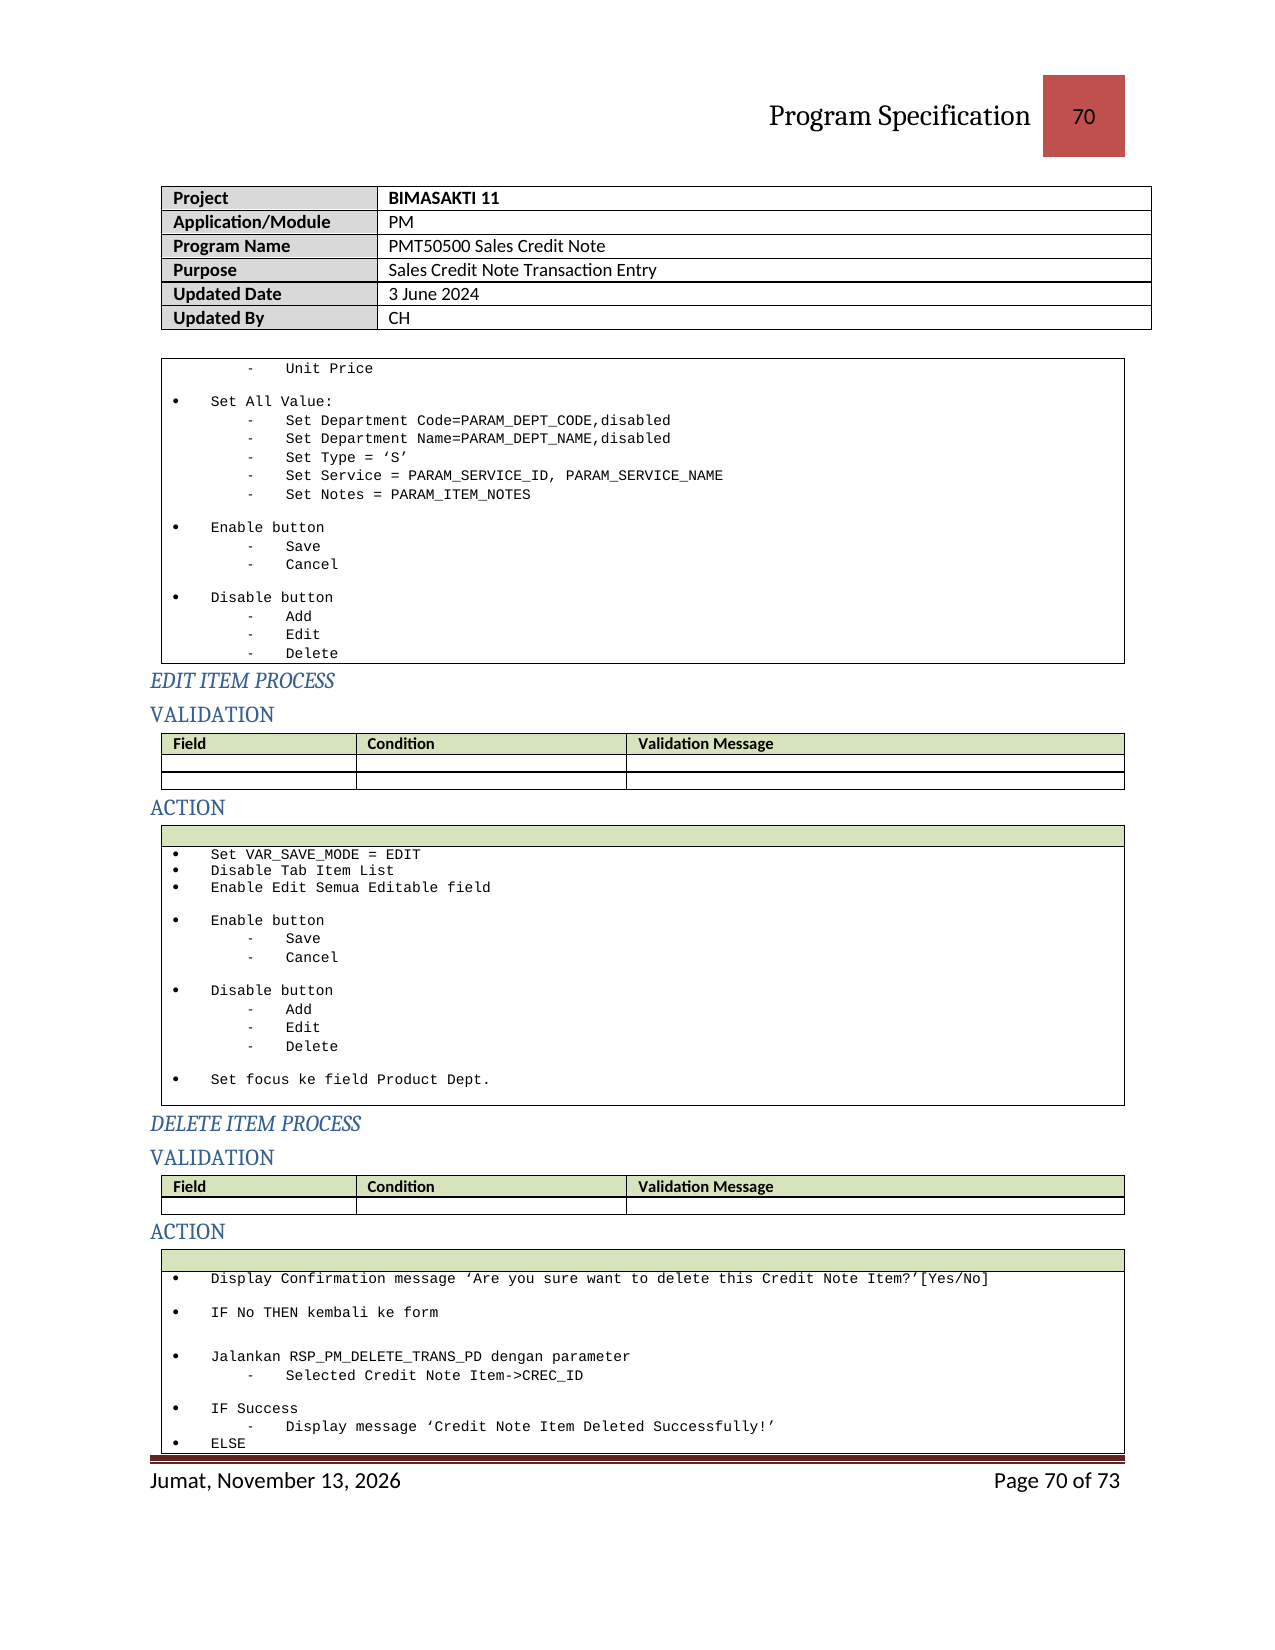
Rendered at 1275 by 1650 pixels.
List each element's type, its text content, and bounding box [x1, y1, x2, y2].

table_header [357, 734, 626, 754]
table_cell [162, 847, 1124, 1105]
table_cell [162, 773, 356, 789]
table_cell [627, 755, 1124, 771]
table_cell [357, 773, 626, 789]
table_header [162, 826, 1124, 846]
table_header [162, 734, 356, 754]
subtitle VALIDATION [150, 702, 1125, 729]
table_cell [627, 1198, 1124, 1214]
subtitle ACTION [150, 1219, 1125, 1246]
subtitle DELETE ITEM PROCESS [150, 1110, 1125, 1137]
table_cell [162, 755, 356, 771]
subtitle ACTION [150, 794, 1125, 821]
subtitle EDIT ITEM PROCESS [150, 668, 1125, 694]
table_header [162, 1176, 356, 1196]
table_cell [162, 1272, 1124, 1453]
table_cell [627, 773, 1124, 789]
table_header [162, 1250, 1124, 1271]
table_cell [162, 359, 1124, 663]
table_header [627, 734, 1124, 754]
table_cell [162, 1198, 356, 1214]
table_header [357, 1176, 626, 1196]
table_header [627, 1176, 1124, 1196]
subtitle VALIDATION [150, 1145, 1125, 1171]
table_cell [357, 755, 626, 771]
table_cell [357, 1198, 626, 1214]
